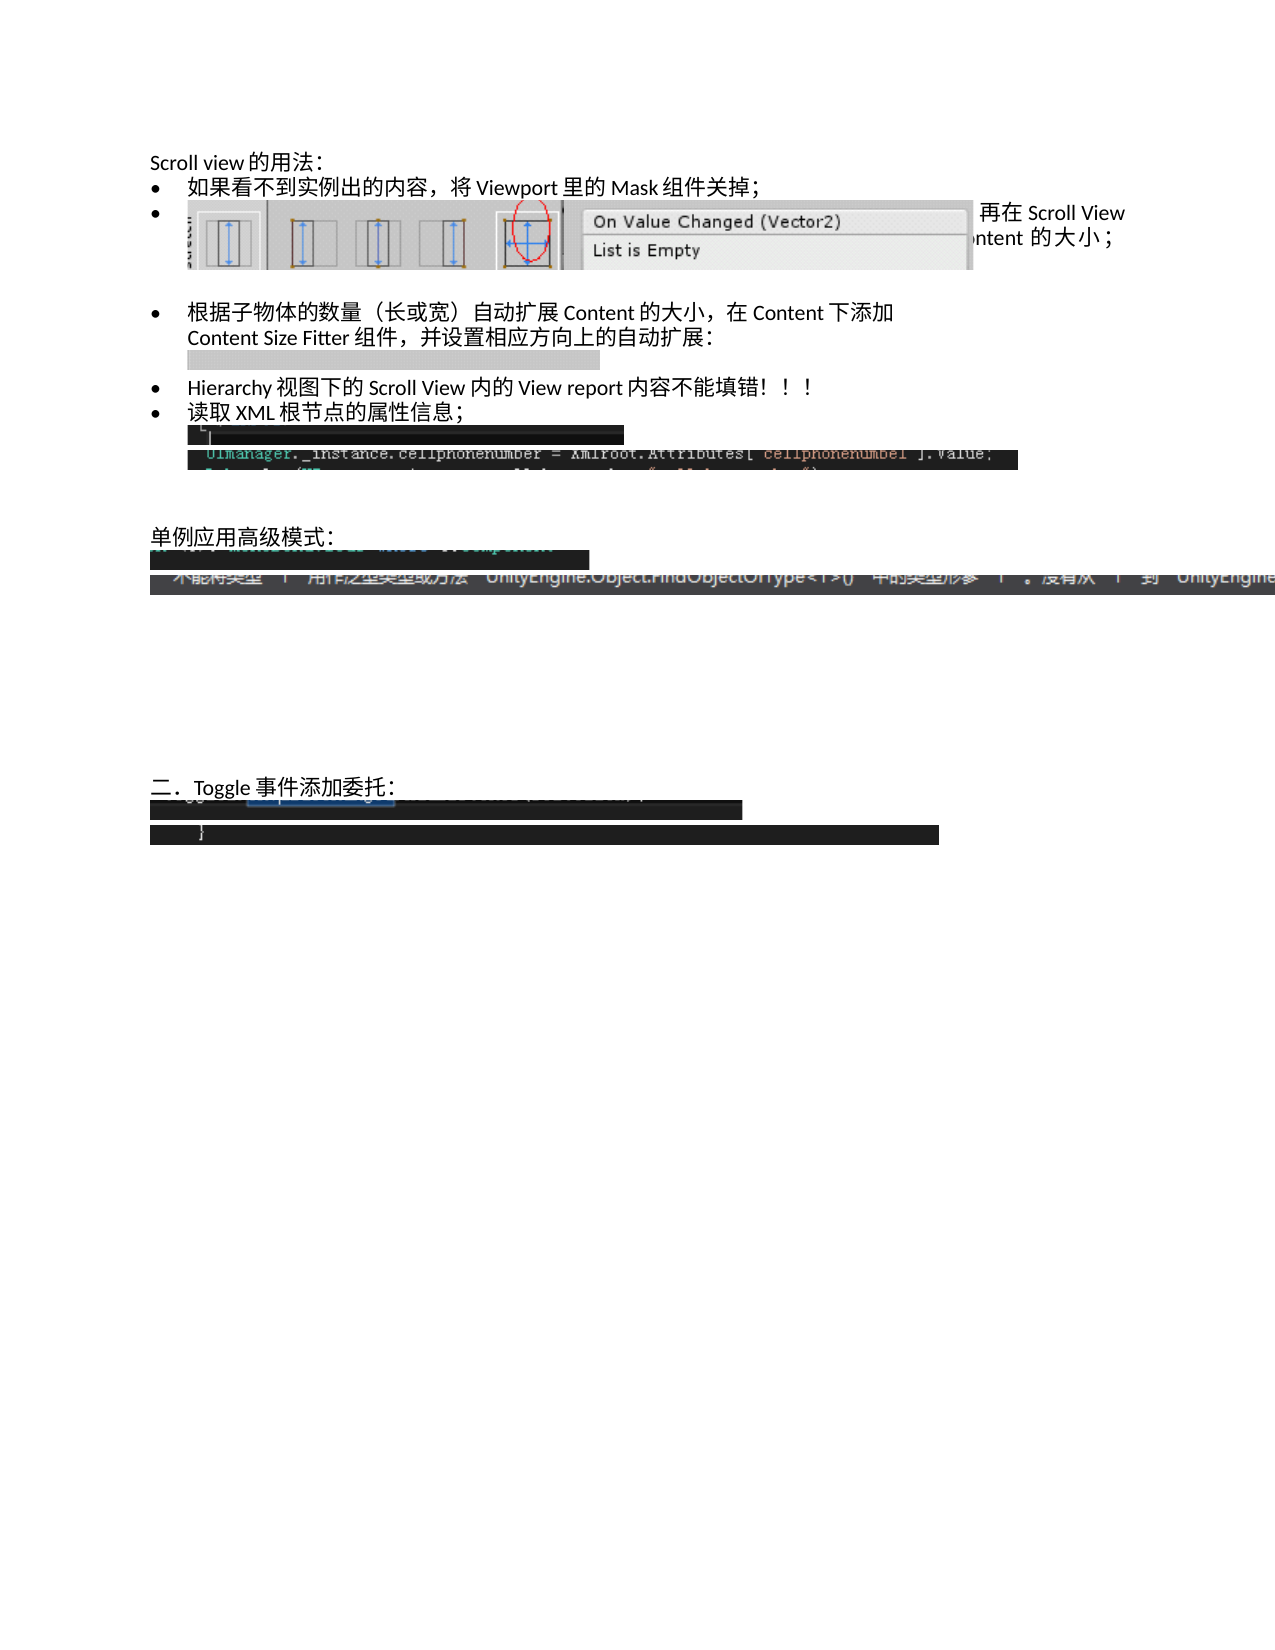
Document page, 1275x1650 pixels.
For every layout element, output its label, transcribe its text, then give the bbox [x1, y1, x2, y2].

text Content Size Fitter组件，并设置相应方向上的自动扩展： [187, 325, 1125, 350]
text 二．Toggle事件添加委托： [150, 775, 1125, 800]
list 根据子物体的数量（长或宽）自动扩展Content的大小，在Content下添加 [150, 300, 1125, 325]
text Scroll view的用法： [150, 150, 1125, 175]
list 如果看不到实例出的内容，将Viewport里的Mask组件关掉； [150, 175, 1125, 200]
text 单例应用高级模式： [150, 525, 1125, 550]
list Hierarchy视图下的Scroll View内的View report内容不能填错！！！ [150, 375, 1125, 400]
list 读取XML根节点的属性信息； [150, 400, 1125, 425]
list 如果实例出Content的子物体的位置不正确，先关掉Grid Layout 和View Size Fillet。再在Scroll View的Content内容清空，再调节View report的大小，然后再调节Hierarchy里Content的大小； [150, 200, 1125, 275]
